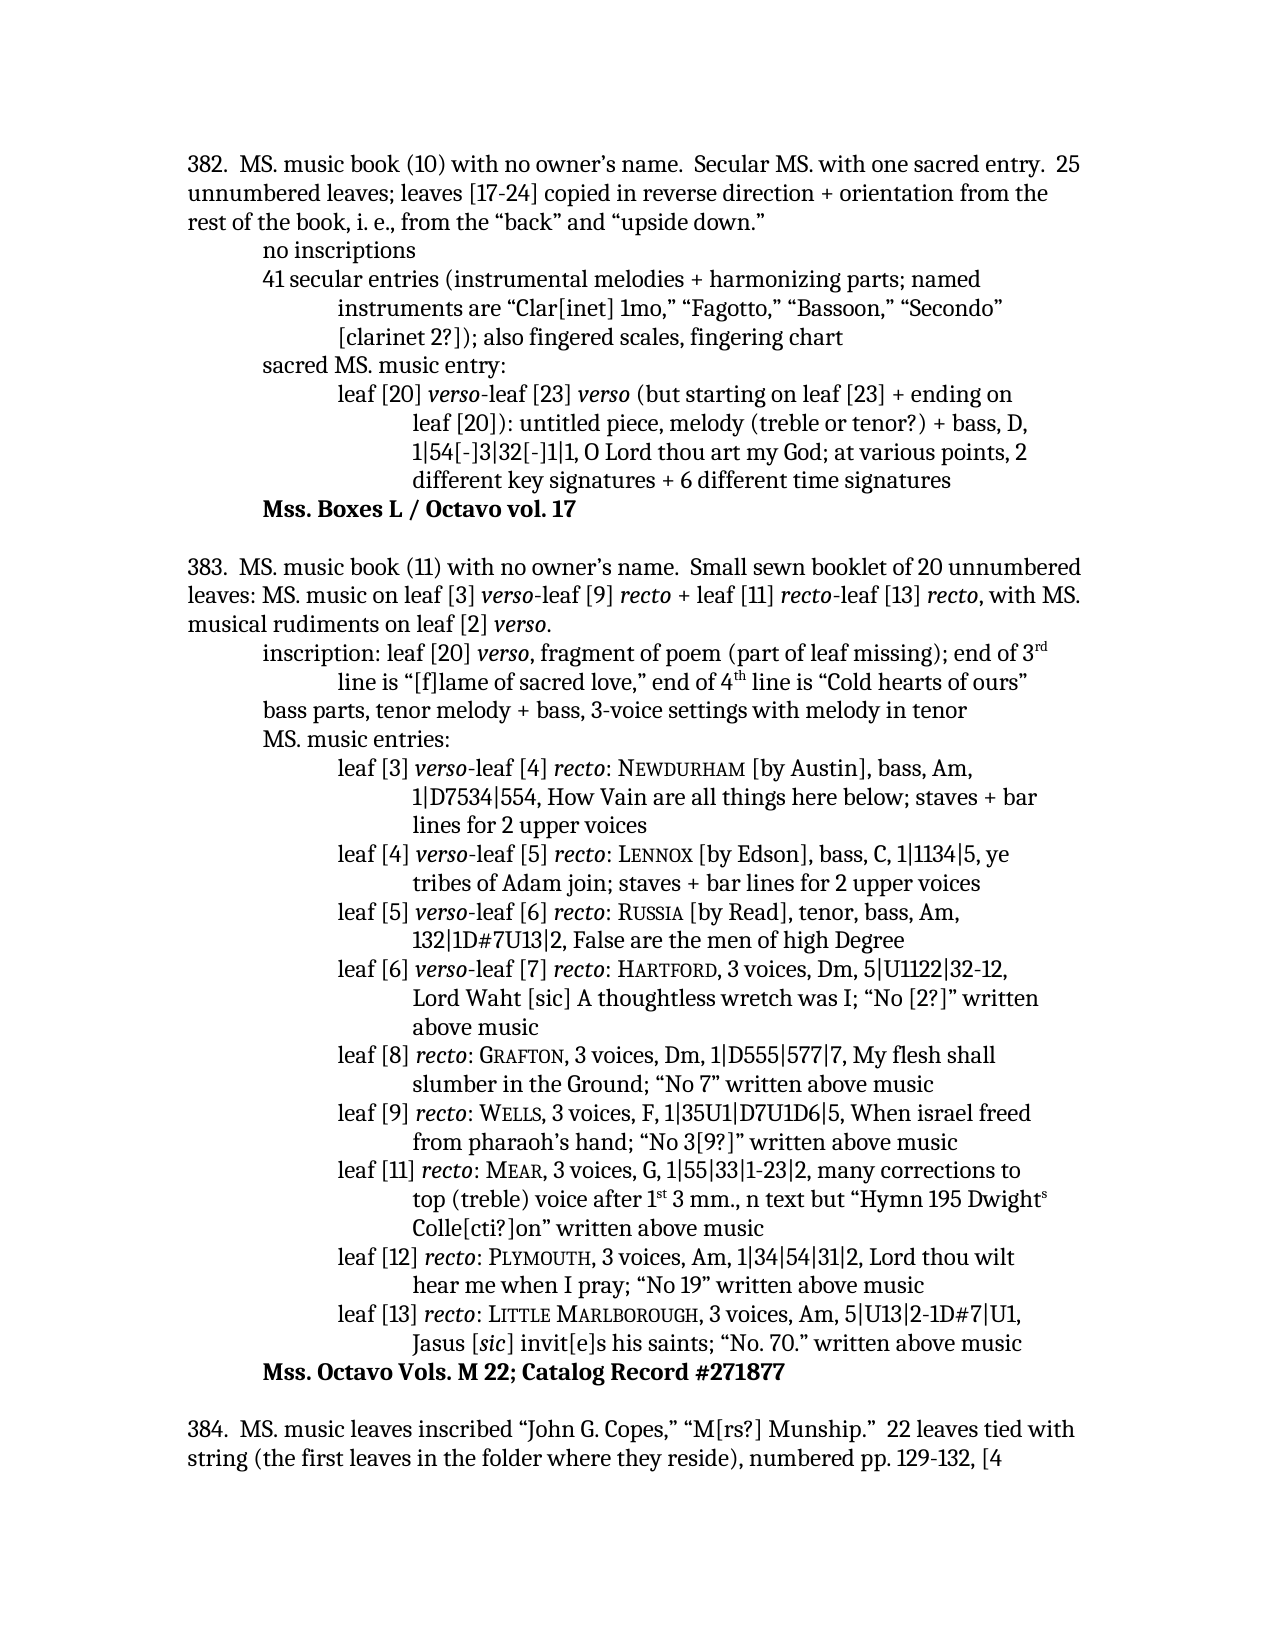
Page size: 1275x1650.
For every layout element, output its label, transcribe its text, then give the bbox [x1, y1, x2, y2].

text 1|D7534|554, How Vain are all things here below; staves + bar [187, 782, 1087, 811]
text slumber in the Ground; “No 7” written above music [187, 1070, 1087, 1099]
text 383. MS. music book (11) with no owner’s name. Small sewn booklet of 20 unnumbered leaves: MS. music on leaf [3] verso-leaf [9] recto + leaf [11] recto-leaf [13] recto, with MS. musical rudiments on leaf [2] verso. [187, 552, 1087, 639]
text MS. music entries: [187, 725, 1087, 754]
text different key signatures + 6 different time signatures [187, 466, 1087, 495]
text hear me when I pray; “No 19” written above music [187, 1271, 1087, 1300]
text leaf [8] recto: Grafton, 3 voices, Dm, 1|D555|577|7, My flesh shall [187, 1041, 1087, 1070]
text leaf [20]): untitled piece, melody (treble or tenor?) + bass, D, [187, 409, 1087, 437]
text bass parts, tenor melody + bass, 3-voice settings with melody in tenor [187, 696, 1087, 725]
text Mss. Boxes L / Octavo vol. 17 [187, 495, 1087, 524]
text top (treble) voice after 1st 3 mm., n text but “Hymn 195 Dwights [187, 1185, 1087, 1214]
text Colle[cti?]on” written above music [187, 1214, 1087, 1242]
text leaf [12] recto: Plymouth, 3 voices, Am, 1|34|54|31|2, Lord thou wilt [187, 1242, 1087, 1271]
text leaf [4] verso-leaf [5] recto: Lennox [by Edson], bass, C, 1|1134|5, ye [187, 840, 1087, 869]
text leaf [3] verso-leaf [4] recto: Newdurham [by Austin], bass, Am, [187, 754, 1087, 782]
text [clarinet 2?]); also fingered scales, fingering chart [187, 322, 1087, 351]
text tribes of Adam join; staves + bar lines for 2 upper voices [187, 869, 1087, 897]
text no inscriptions [187, 236, 1087, 265]
text above music [187, 1012, 1087, 1041]
text line is “[f]lame of sacred love,” end of 4th line is “Cold hearts of ours” [187, 667, 1087, 696]
text from pharaoh’s hand; “No 3[9?]” written above music [187, 1127, 1087, 1156]
text 1|54[-]3|32[-]1|1, O Lord thou art my God; at various points, 2 [187, 437, 1087, 466]
text Mss. Octavo Vols. M 22; Catalog Record #271877 [187, 1357, 1087, 1386]
text lines for 2 upper voices [187, 811, 1087, 840]
text leaf [13] recto: Little Marlborough, 3 voices, Am, 5|U13|2-1D#7|U1, [187, 1300, 1087, 1329]
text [187, 1415, 1087, 1472]
text sacred MS. music entry: [187, 351, 1087, 380]
text Lord Waht [sic] A thoughtless wretch was I; “No [2?]” written [187, 984, 1087, 1012]
text 382. MS. music book (10) with no owner’s name. Secular MS. with one sacred entry. 25 unnumbered leaves; leaves [17-24] copied in reverse direction + orientation from the rest of the book, i. e., from the “back” and “upside down.” [187, 150, 1087, 236]
text instruments are “Clar[inet] 1mo,” “Fagotto,” “Bassoon,” “Secondo” [187, 294, 1087, 322]
text leaf [20] verso-leaf [23] verso (but starting on leaf [23] + ending on [187, 380, 1087, 409]
text leaf [5] verso-leaf [6] recto: Russia [by Read], tenor, bass, Am, [187, 897, 1087, 926]
text Jasus [sic] invit[e]s his saints; “No. 70.” written above music [187, 1329, 1087, 1357]
text 132|1D#7U13|2, False are the men of high Degree [187, 926, 1087, 955]
text leaf [11] recto: Mear, 3 voices, G, 1|55|33|1-23|2, many corrections to [187, 1156, 1087, 1185]
text leaf [6] verso-leaf [7] recto: Hartford, 3 voices, Dm, 5|U1122|32-12, [187, 955, 1087, 984]
text leaf [9] recto: Wells, 3 voices, F, 1|35U1|D7U1D6|5, When israel freed [187, 1099, 1087, 1127]
text 41 secular entries (instrumental melodies + harmonizing parts; named [187, 265, 1087, 294]
text inscription: leaf [20] verso, fragment of poem (part of leaf missing); end of 3rd [187, 639, 1087, 667]
